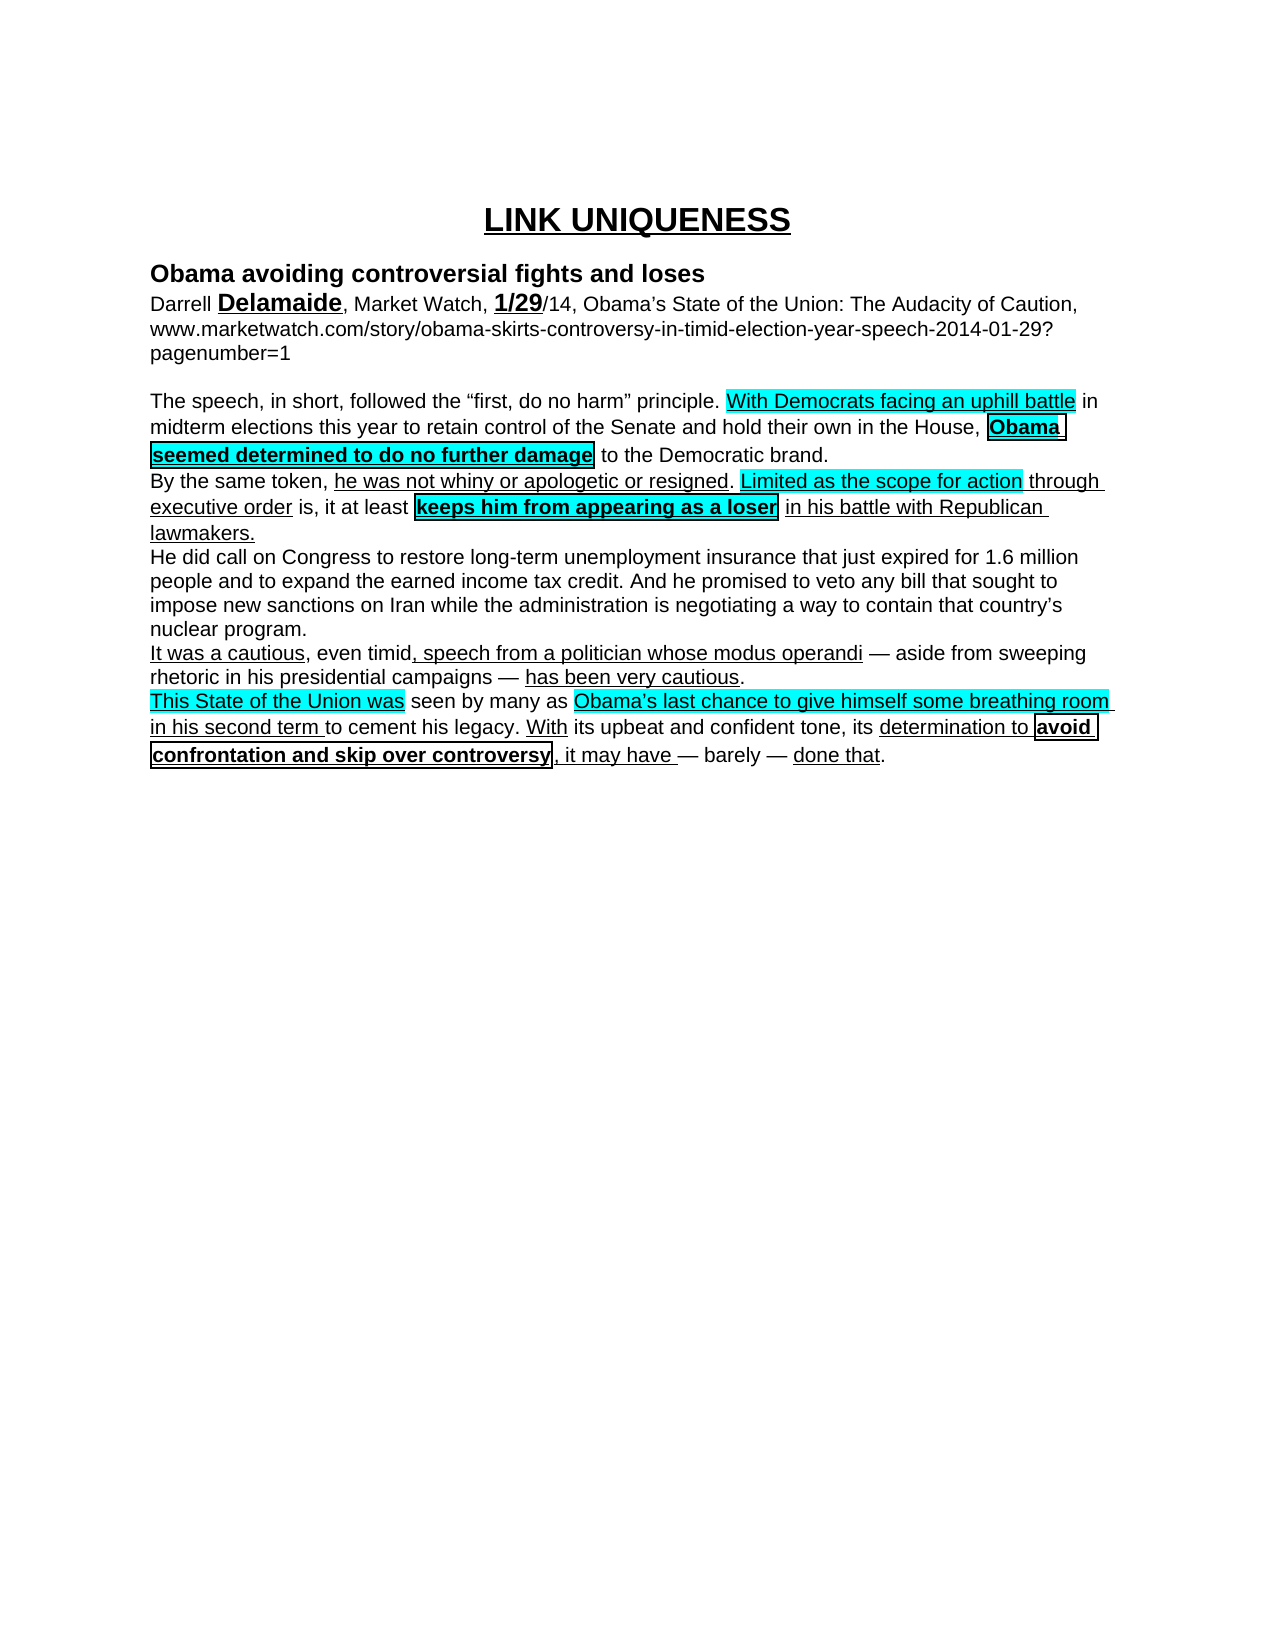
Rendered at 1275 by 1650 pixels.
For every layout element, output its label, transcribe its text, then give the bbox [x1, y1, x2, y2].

text It was a cautious, even timid, speech from a politician whose modus operandi — aside from sweeping rhetoric in his presidential campaigns — has been very cautious. [150, 641, 1125, 689]
text The speech, in short, followed the “first, do no harm” principle. With Democrats facing an uphill battle in midterm elections this year to retain control of the Senate and hold their own in the House, Obama seemed determined to do no further damage to the Democratic brand. [150, 389, 1125, 469]
text By the same token, he was not whiny or apologetic or resigned. Limited as the scope for action through executive order is, it at least keeps him from appearing as a loser in his battle with Republican lawmakers. [150, 469, 1125, 545]
subtitle Link Uniqueness [150, 200, 1125, 238]
text He did call on Congress to restore long-term unemployment insurance that just expired for 1.6 million people and to expand the earned income tax credit. And he promised to veto any bill that sought to impose new sanctions on Iran while the administration is negotiating a way to contain that country’s nuclear program. [150, 545, 1125, 641]
text Darrell Delamaide, Market Watch, 1/29/14, Obama’s State of the Union: The Audacity of Caution, www.marketwatch.com/story/obama-skirts-controversy-in-timid-election-year-speech-2014-01-29?pagenumber=1 [150, 288, 1125, 365]
subtitle Obama avoiding controversial fights and loses [150, 259, 1125, 288]
text This State of the Union was seen by many as Obama’s last chance to give himself some breathing room in his second term to cement his legacy. With its upbeat and confident tone, its determination to avoid confrontation and skip over controversy, it may have — barely — done that. [150, 689, 1125, 769]
